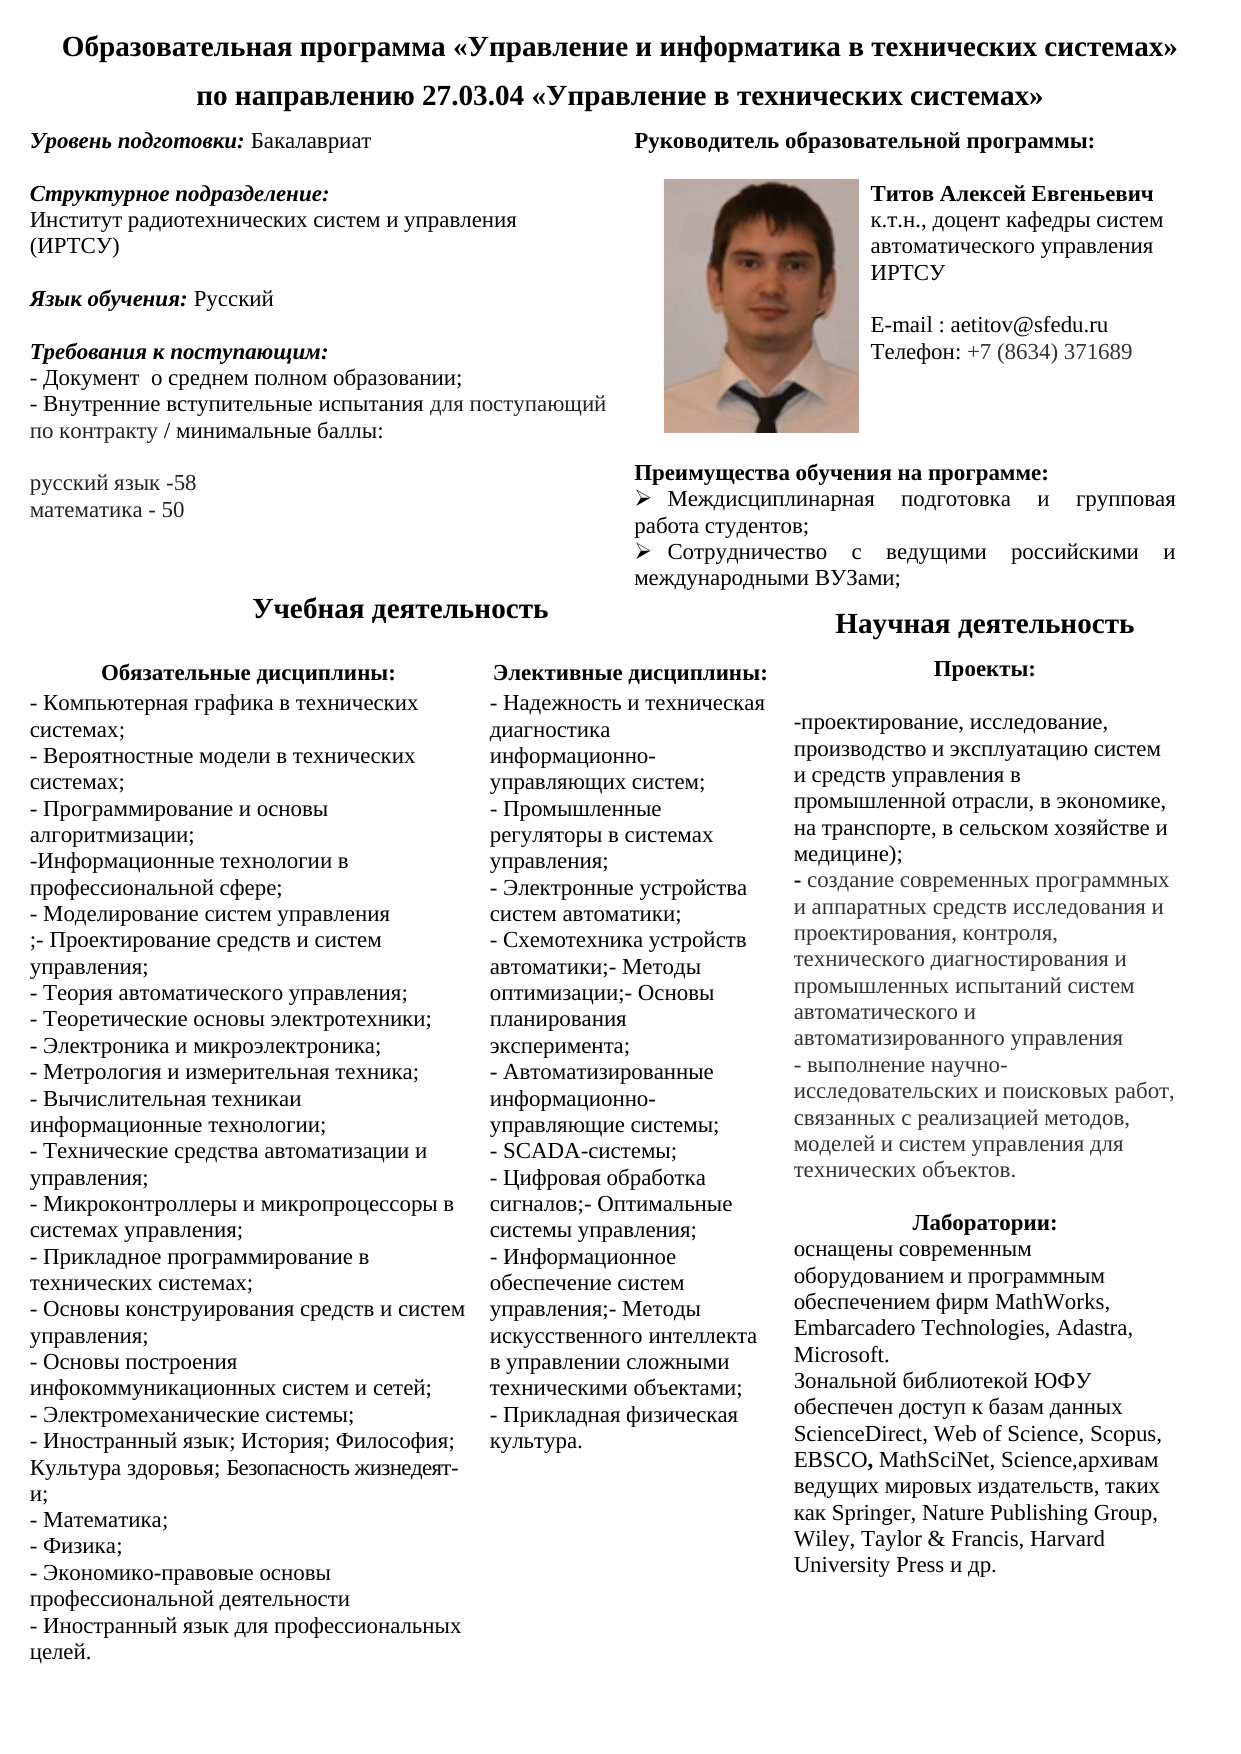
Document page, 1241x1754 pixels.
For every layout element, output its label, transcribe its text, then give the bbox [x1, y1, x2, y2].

text по направлению 27.03.04 «Управление в технических системах» [29, 78, 1211, 112]
picture [663, 179, 859, 433]
table_cell Обязательные дисциплины: [18, 656, 478, 689]
table_cell Проекты: -проектирование, исследование, производство и эксплуатацию систем и средств управления в промышленной отрасли, в экономике, на транспорте, в сельском хозяйстве и медицине); - создание современных программных и аппаратных средств исследования и проектирования, контроля, технического диагностирования и промышленных испытаний систем автоматического и автоматизированного управления - выполнение научно-исследовательских и поисковых работ, связанных с реализацией методов, моделей и систем управления для технических объектов. Лаборатории: оснащены современным оборудованием и программным обеспечением фирм MathWorks, Embarcadero Technologies, Adastra, Microsoft. Зональной библиотекой ЮФУ обеспечен доступ к базам данных ScienceDirect, Web of Science, Scopus, EBSCO, MathSciNet, Science,архивам ведущих мировых издательств, таких как Springer, Nature Publishing Group, Wiley, Taylor & Francis, Harvard University Press и др. [782, 656, 1187, 1664]
table_header Руководитель образовательной программы: Преимущества обучения на программе: Междисциплинарная подготовка и групповая работа студентов; Сотрудничество с ведущими российскими и международными ВУЗами; [623, 127, 1187, 591]
table_cell - Компьютерная графика в технических системах; - Вероятностные модели в технических системах; - Программирование и основы алгоритмизации; -Информационные технологии в профессиональной сфере; - Моделирование систем управления ;- Проектирование средств и систем управления; - Теория автоматического управления; - Теоретические основы электротехники; - Электроника и микроэлектроника; - Метрология и измерительная техника; - Вычислительная техникаи информационные технологии; - Технические средства автоматизации и управления; - Микроконтроллеры и микропроцессоры в системах управления; - Прикладное программирование в технических системах; - Основы конструирования средств и систем управления; - Основы построения инфокоммуникационных систем и сетей; - Электромеханические системы; - Иностранный язык; История; Философия; Культура здоровья; Безопасность жизнедеят-и; - Математика; - Физика; - Экономико-правовые основы профессиональной деятельности - Иностранный язык для профессиональных целей. [18, 689, 478, 1664]
table_cell Элективные дисциплины: [478, 656, 782, 689]
table_cell Научная деятельность [782, 591, 1187, 656]
table_cell - Надежность и техническая диагностика информационно-управляющих систем; - Промышленные регуляторы в системах управления; - Электронные устройства систем автоматики; - Схемотехника устройств автоматики;- Методы оптимизации;- Основы планирования эксперимента; - Автоматизированные информационно-управляющие системы; - SCADA-системы; - Цифровая обработка сигналов;- Оптимальные системы управления; - Информационное обеспечение систем управления;- Методы искусственного интеллекта в управлении сложными техническими объектами; - Прикладная физическая культура. [478, 689, 782, 1664]
table_cell Учебная деятельность [18, 591, 782, 656]
table_header Уровень подготовки: Бакалавриат Структурное подразделение: Институт радиотехнических систем и управления (ИРТСУ) Язык обучения: Русский Требования к поступающим: - Документ о среднем полном образовании; - Внутренние вступительные испытания для поступающий по контракту / минимальные баллы: русский язык -58 математика - 50 [18, 127, 623, 591]
text Образовательная программа «Управление и информатика в технических системах» [29, 29, 1211, 63]
